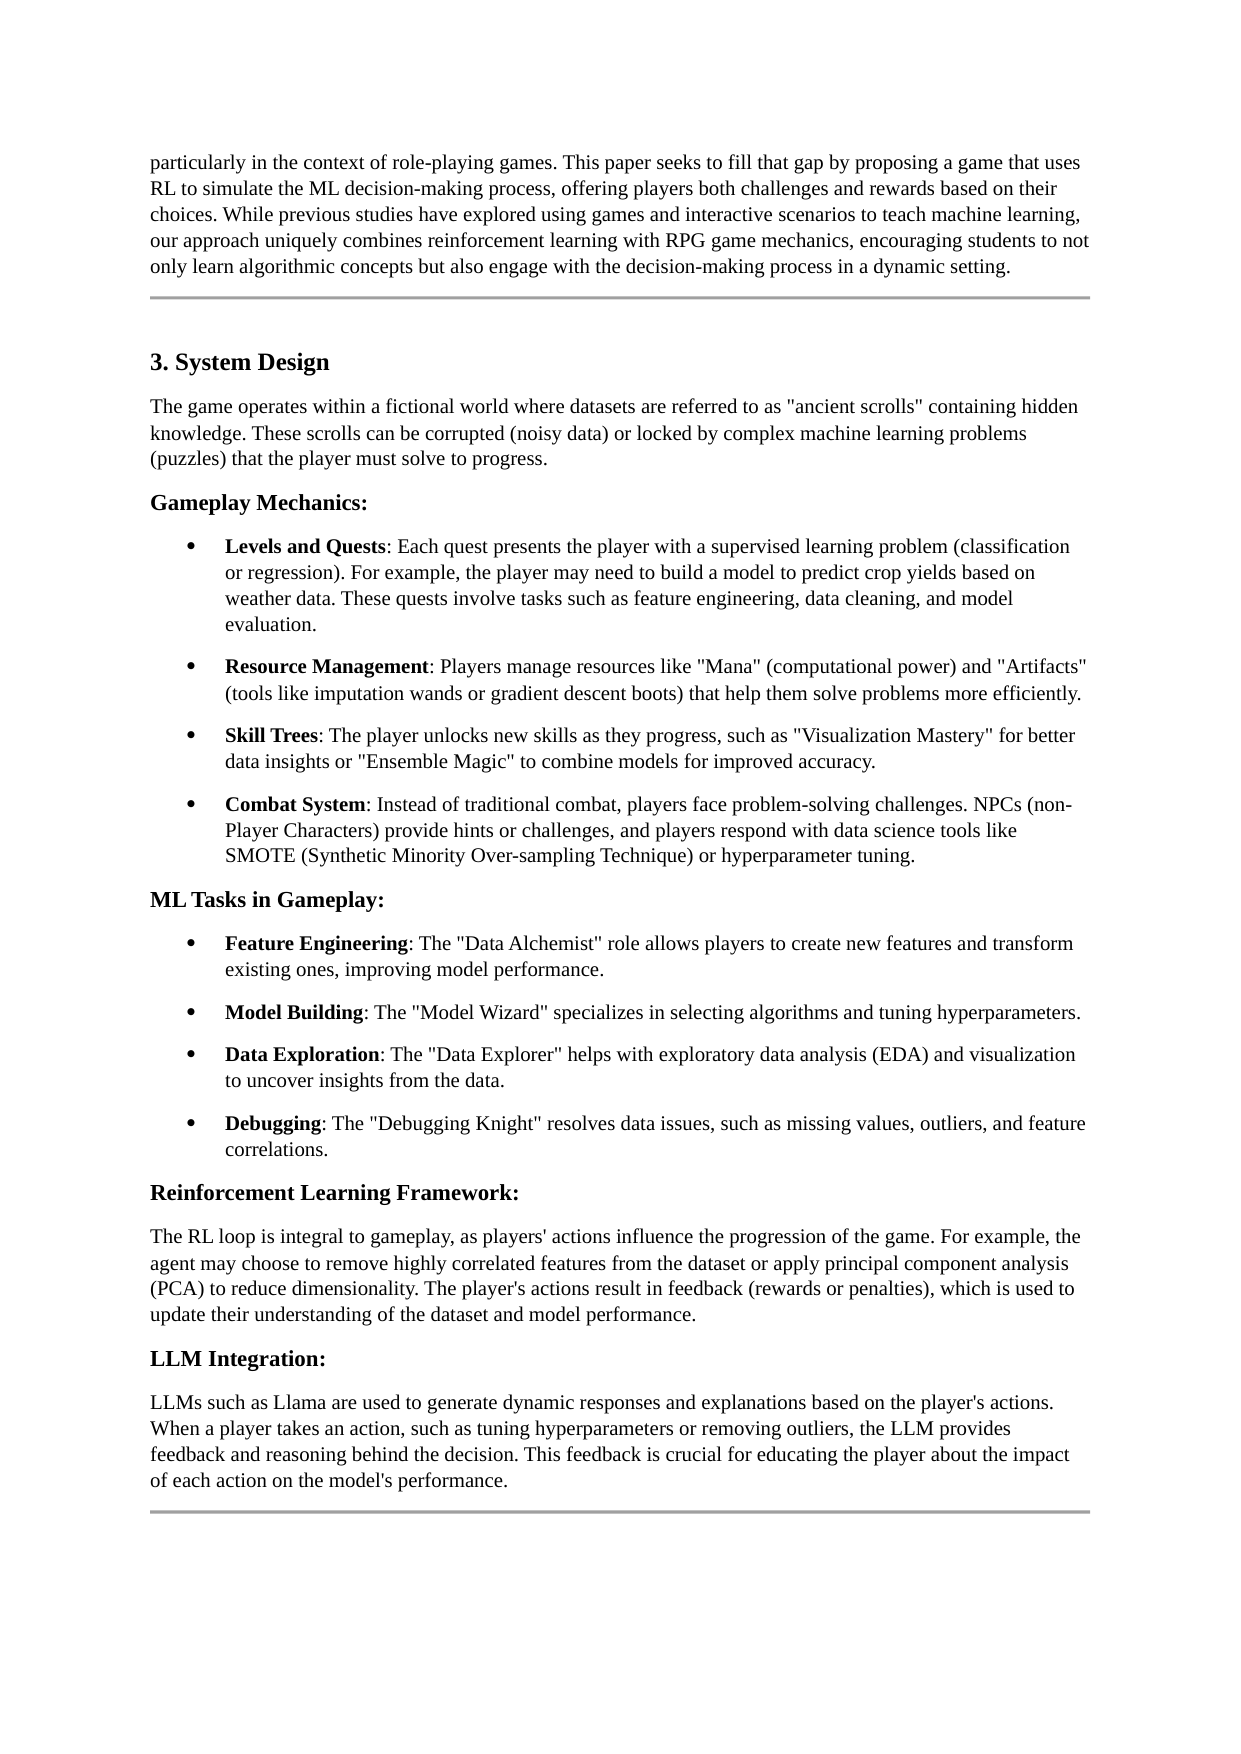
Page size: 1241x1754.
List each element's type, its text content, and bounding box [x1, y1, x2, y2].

list Levels and Quests: Each quest presents the player with a supervised learning problem (classification or regression). For example, the player may need to build a model to predict crop yields based on weather data. These quests involve tasks such as feature engineering, data cleaning, and model evaluation. [187, 534, 1090, 636]
list Resource Management: Players manage resources like "Mana" (computational power) and "Artifacts" (tools like imputation wands or gradient descent boots) that help them solve problems more efficiently. [187, 654, 1090, 704]
list Feature Engineering: The "Data Alchemist" role allows players to create new features and transform existing ones, improving model performance. [187, 931, 1090, 981]
text 3. System Design [150, 347, 1090, 376]
list Skill Trees: The player unlocks new skills as they progress, such as "Visualization Mastery" for better data insights or "Ensemble Magic" to combine models for improved accuracy. [187, 723, 1090, 773]
text Reinforcement Learning Framework: [150, 1179, 1090, 1206]
text Gameplay Mechanics: [150, 489, 1090, 515]
text LLM Integration: [150, 1345, 1090, 1371]
text The game operates within a fictional world where datasets are referred to as "ancient scrolls" containing hidden knowledge. These scrolls can be corrupted (noisy data) or locked by complex machine learning problems (puzzles) that the player must solve to progress. [150, 394, 1090, 470]
text The RL loop is integral to gameplay, as players' actions influence the progression of the game. For example, the agent may choose to remove highly correlated features from the dataset or apply principal component analysis (PCA) to reduce dimensionality. The player's actions result in feedback (rewards or penalties), which is used to update their understanding of the dataset and model performance. [150, 1224, 1090, 1326]
text ML Tasks in Gameplay: [150, 886, 1090, 912]
list Data Exploration: The "Data Explorer" helps with exploratory data analysis (EDA) and visualization to uncover insights from the data. [187, 1042, 1090, 1092]
list Model Building: The "Model Wizard" specializes in selecting algorithms and tuning hyperparameters. [187, 1000, 1090, 1024]
list Combat System: Instead of traditional combat, players face problem-solving challenges. NPCs (non-Player Characters) provide hints or challenges, and players respond with data science tools like SMOTE (Synthetic Minority Over-sampling Technique) or hyperparameter tuning. [187, 792, 1090, 867]
list Debugging: The "Debugging Knight" resolves data issues, such as missing values, outliers, and feature correlations. [187, 1111, 1090, 1161]
text LLMs such as Llama are used to generate dynamic responses and explanations based on the player's actions. When a player takes an action, such as tuning hyperparameters or removing outliers, the LLM provides feedback and reasoning behind the decision. This feedback is crucial for educating the player about the impact of each action on the model's performance. [150, 1390, 1090, 1492]
